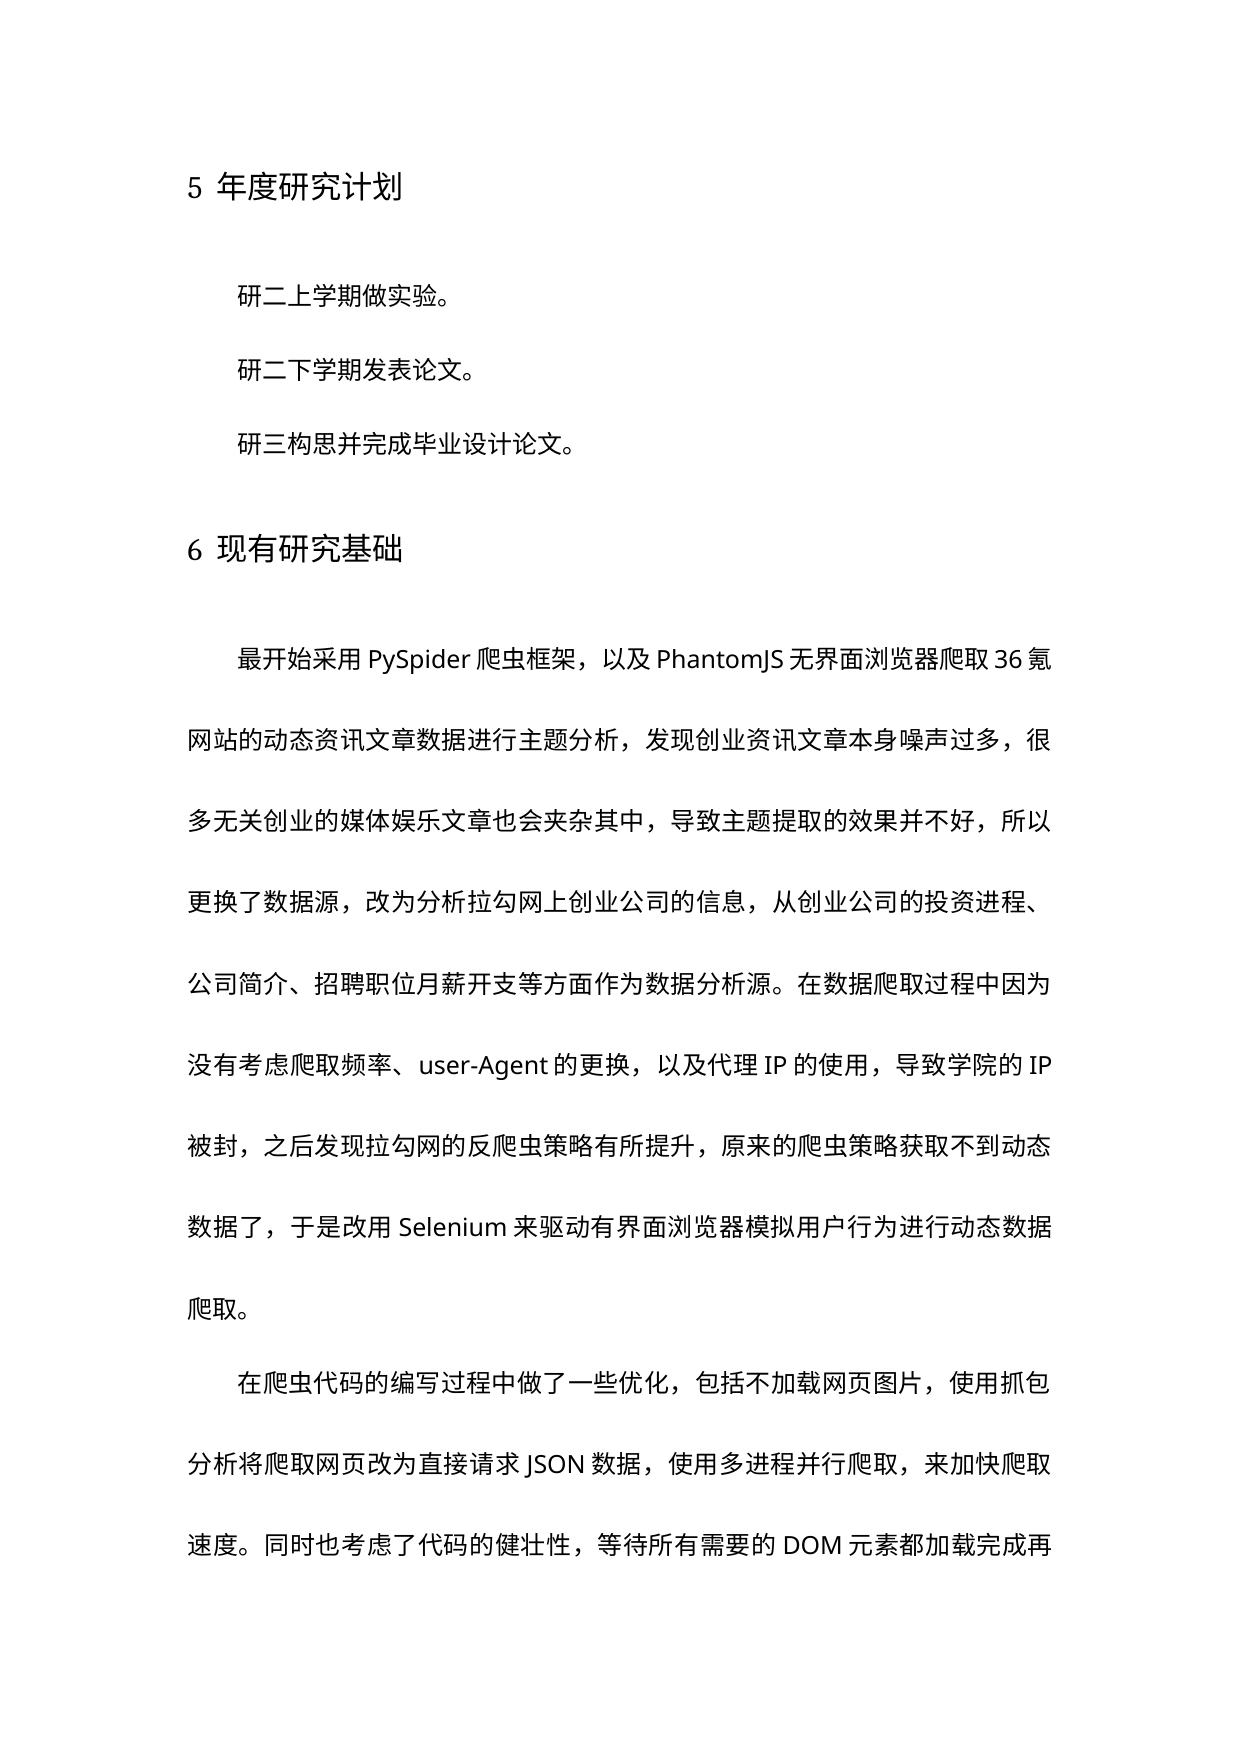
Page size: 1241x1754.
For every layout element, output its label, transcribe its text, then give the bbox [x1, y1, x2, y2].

text 研三构思并完成毕业设计论文。 [187, 410, 1053, 475]
text 研二上学期做实验。 [187, 262, 1053, 327]
text 5 年度研究计划 [187, 162, 1053, 207]
text 研二下学期发表论文。 [187, 336, 1053, 401]
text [187, 1349, 1053, 1576]
text 最开始采用PySpider爬虫框架，以及PhantomJS无界面浏览器爬取36氪网站的动态资讯文章数据进行主题分析，发现创业资讯文章本身噪声过多，很多无关创业的媒体娱乐文章也会夹杂其中，导致主题提取的效果并不好，所以更换了数据源，改为分析拉勾网上创业公司的信息，从创业公司的投资进程、公司简介、招聘职位月薪开支等方面作为数据分析源。在数据爬取过程中因为没有考虑爬取频率、user-Agent的更换，以及代理IP的使用，导致学院的IP被封，之后发现拉勾网的反爬虫策略有所提升，原来的爬虫策略获取不到动态数据了，于是改用Selenium来驱动有界面浏览器模拟用户行为进行动态数据爬取。 [187, 625, 1053, 1340]
text 6 现有研究基础 [187, 524, 1053, 569]
